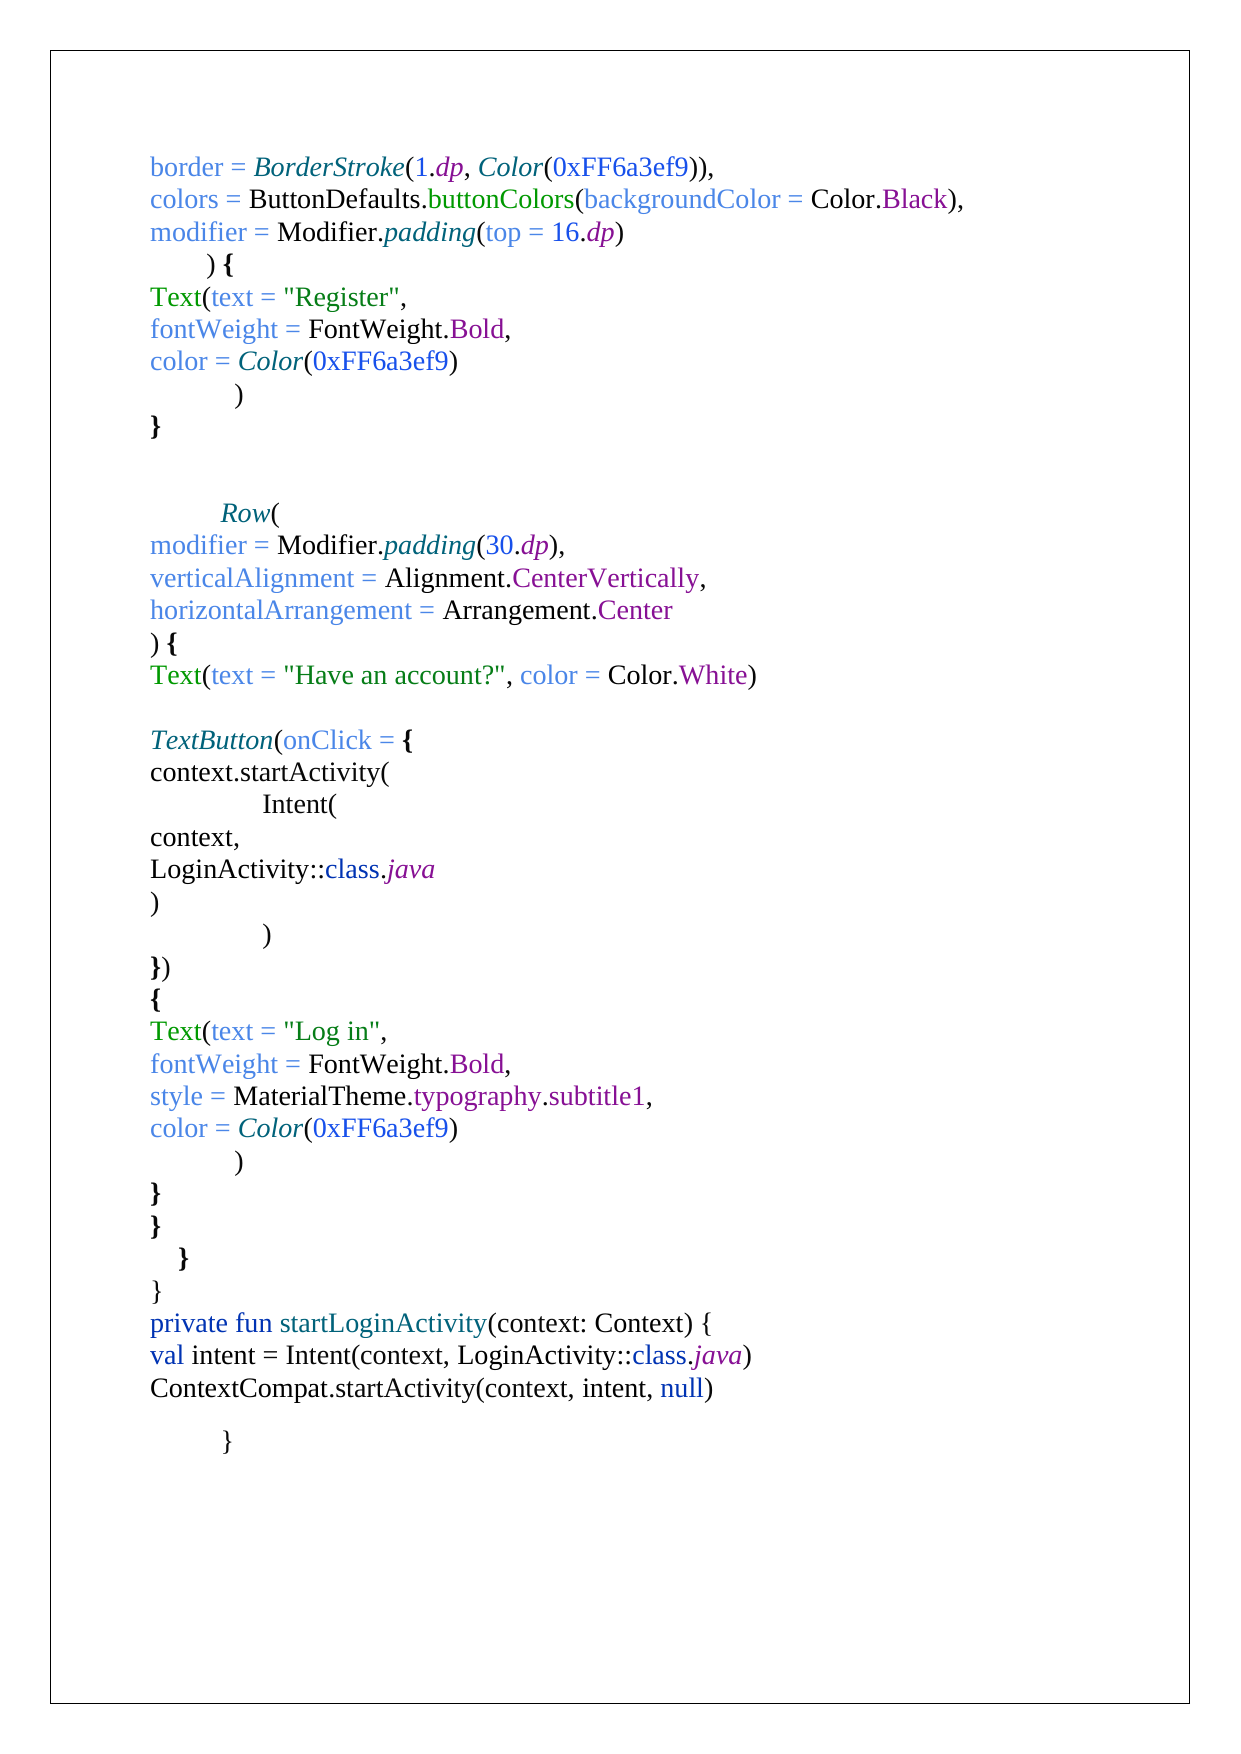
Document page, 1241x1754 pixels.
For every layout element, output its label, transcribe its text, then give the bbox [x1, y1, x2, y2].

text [150, 150, 1090, 476]
text } [150, 1423, 1090, 1490]
text Row( modifier = Modifier.padding(30.dp), verticalAlignment = Alignment.CenterVertically, horizontalArrangement = Arrangement.Center ) { Text(text = "Have an account?", color = Color.White) TextButton(onClick = { context.startActivity( Intent( context, LoginActivity::class.java ) ) }) { Text(text = "Log in", fontWeight = FontWeight.Bold, style = MaterialTheme.typography.subtitle1, color = Color(0xFF6a3ef9) ) } } } } private fun startLoginActivity(context: Context) { val intent = Intent(context, LoginActivity::class.java) ContextCompat.startActivity(context, intent, null) [150, 496, 1090, 1403]
